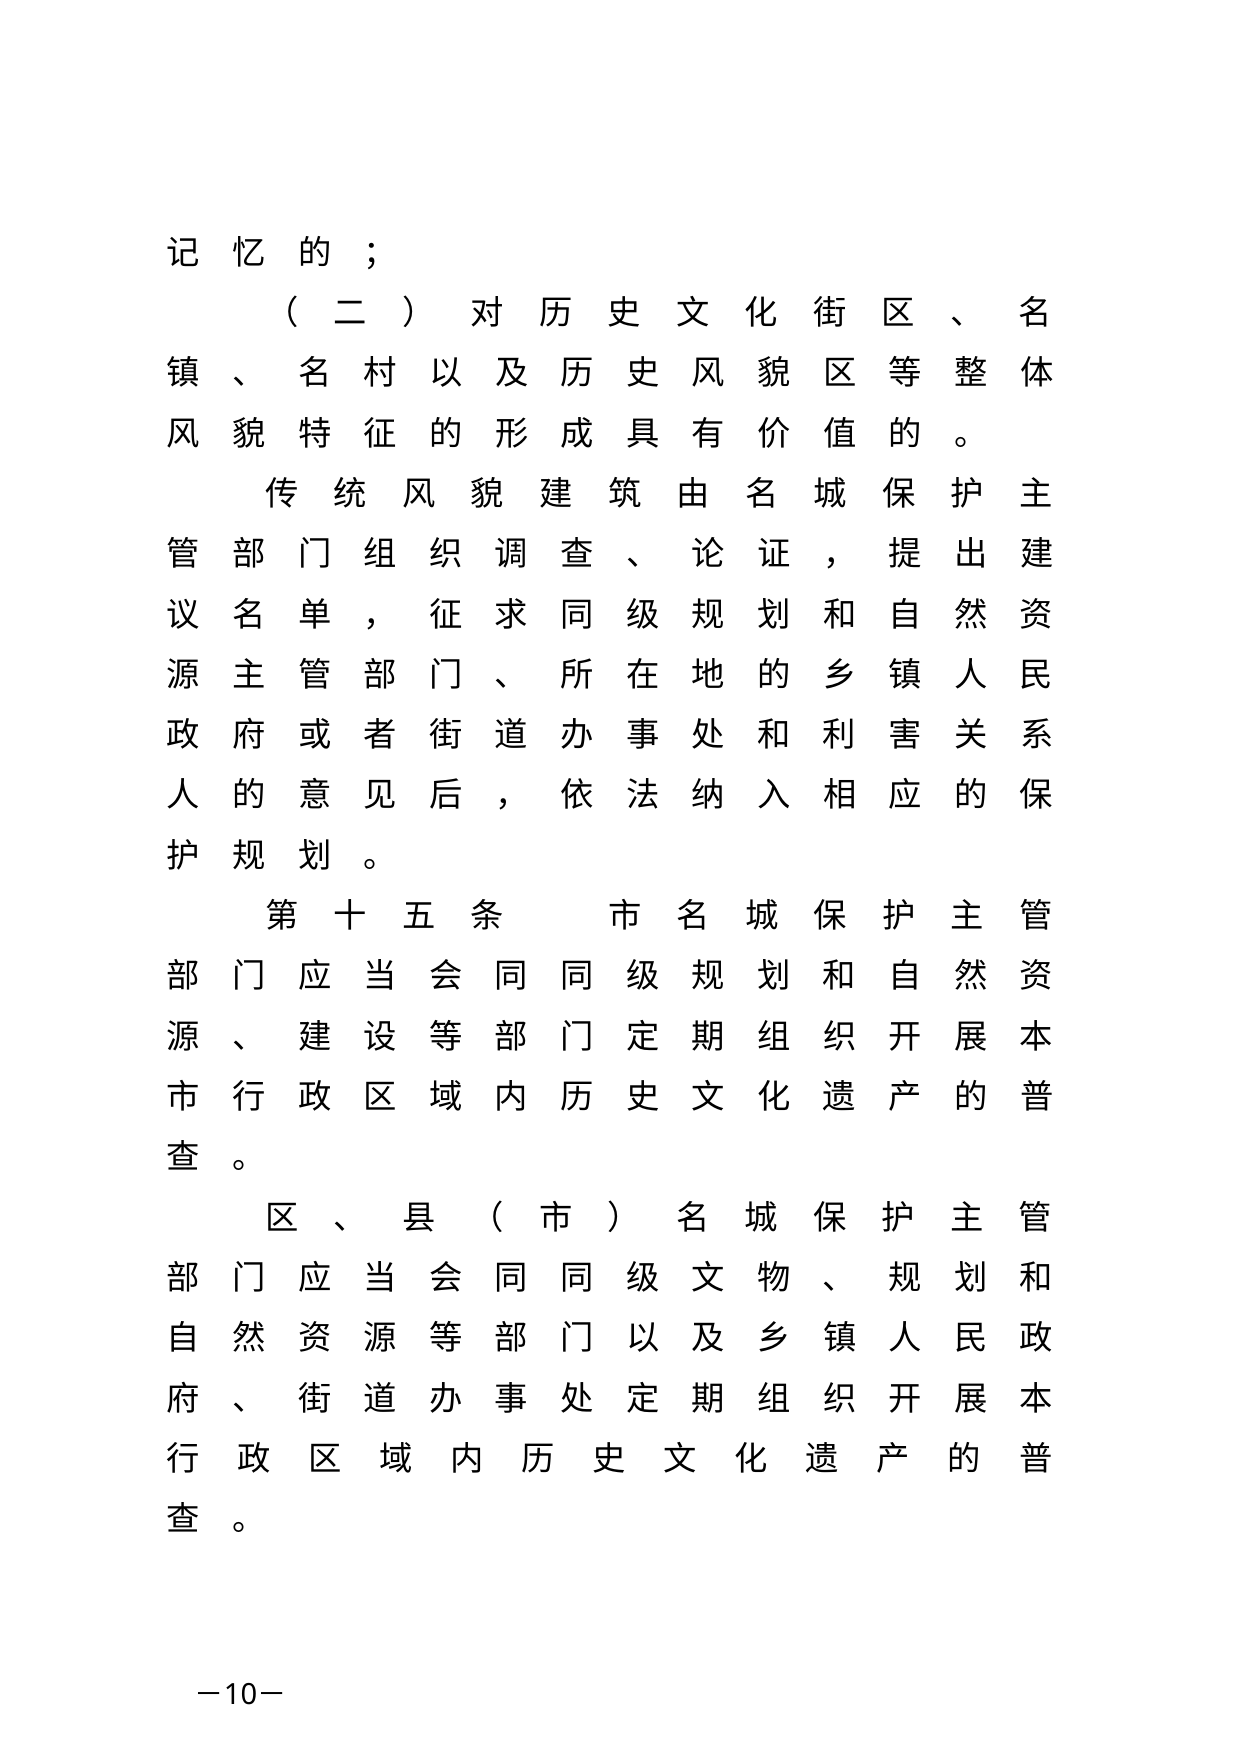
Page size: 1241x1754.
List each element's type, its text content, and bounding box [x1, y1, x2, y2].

text 区、县（市）名城保护主管部门应当会同同级文物、规划和自然资源等部门以及乡镇人民政府、街道办事处定期组织开展本行政区域内历史文化遗产的普查。 [167, 1184, 1085, 1546]
text 传统风貌建筑由名城保护主管部门组织调查、论证，提出建议名单，征求同级规划和自然资源主管部门、所在地的乡镇人民政府或者街道办事处和利害关系人的意见后，依法纳入相应的保护规划。 [167, 461, 1085, 883]
text 第十五条 市名城保护主管部门应当会同同级规划和自然资源、建设等部门定期组织开展本市行政区域内历史文化遗产的普查。 [167, 883, 1085, 1184]
text （二）对历史文化街区、名镇、名村以及历史风貌区等整体风貌特征的形成具有价值的。 [167, 280, 1085, 461]
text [167, 219, 1085, 280]
